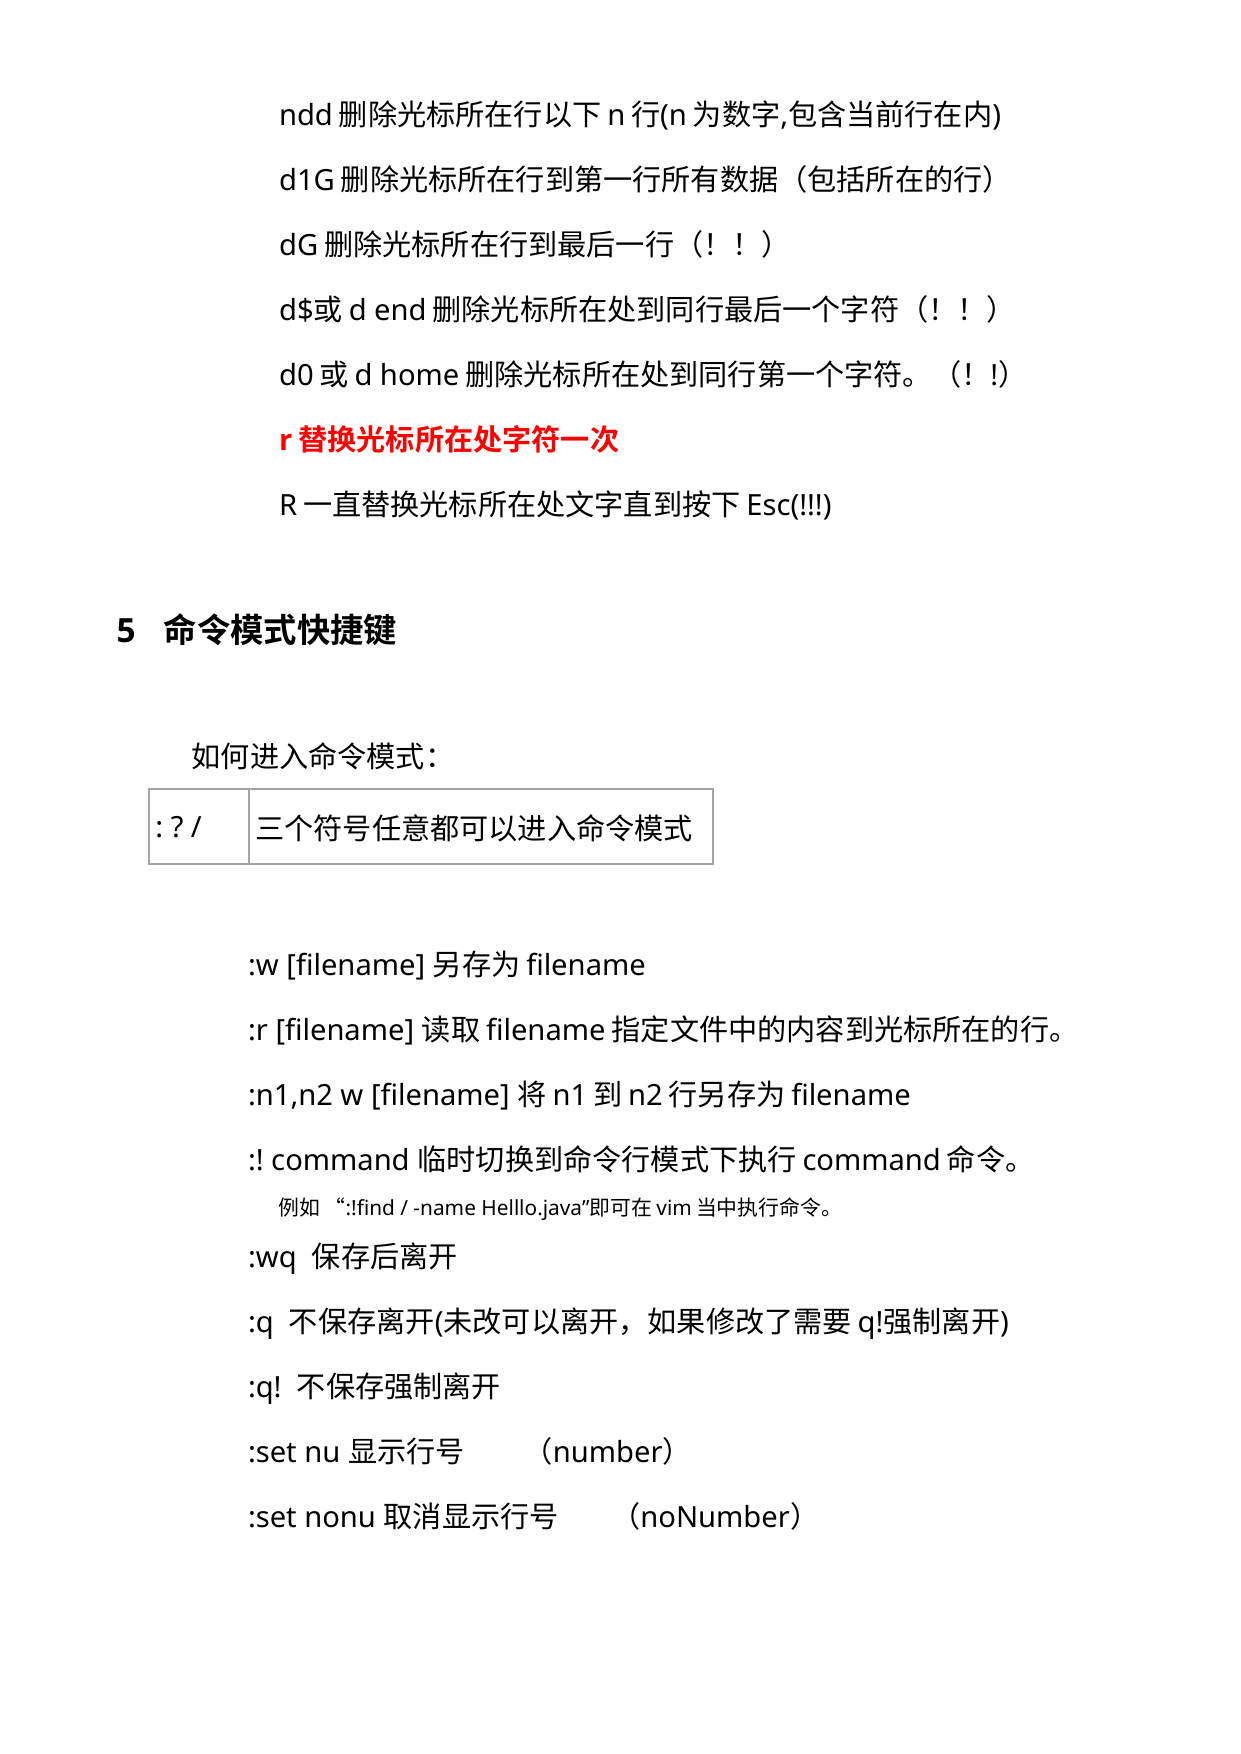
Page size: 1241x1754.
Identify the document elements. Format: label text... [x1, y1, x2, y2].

text r替换光标所在处字符一次 [279, 406, 1164, 471]
text :n1,n2 w [filename] 将n1到n2行另存为filename [248, 1060, 1164, 1125]
text :q 不保存离开(未改可以离开，如果修改了需要q!强制离开) [248, 1288, 1164, 1353]
subtitle 命令模式快捷键 [116, 595, 1164, 660]
text R一直替换光标所在处文字直到按下Esc(!!!) [279, 471, 1164, 536]
text d0或d home删除光标所在处到同行第一个字符。（！!） [279, 341, 1164, 406]
text dG删除光标所在行到最后一行（！！） [279, 211, 1164, 276]
text d1G删除光标所在行到第一行所有数据（包括所在的行） [279, 146, 1164, 211]
text :r [filename] 读取filename指定文件中的内容到光标所在的行。 [248, 995, 1164, 1060]
text :set nonu 取消显示行号 （noNumber） [248, 1483, 1164, 1548]
text :w [filename] 另存为filename [248, 930, 1164, 995]
text 例如 “:!find / -name Helllo.java”即可在vim当中执行命令。 [248, 1190, 1164, 1223]
text :! command 临时切换到命令行模式下执行command命令。 [248, 1125, 1164, 1190]
table_header 三个符号任意都可以进入命令模式 [250, 790, 712, 863]
text :q! 不保存强制离开 [248, 1353, 1164, 1418]
table_header : ? / [150, 790, 248, 863]
text 如何进入命令模式： [191, 723, 1164, 788]
text d$或d end删除光标所在处到同行最后一个字符（！！） [279, 276, 1164, 341]
text ndd删除光标所在行以下n行(n为数字,包含当前行在内) [279, 81, 1164, 146]
text :wq 保存后离开 [248, 1223, 1164, 1288]
text :set nu 显示行号 （number） [248, 1418, 1164, 1483]
